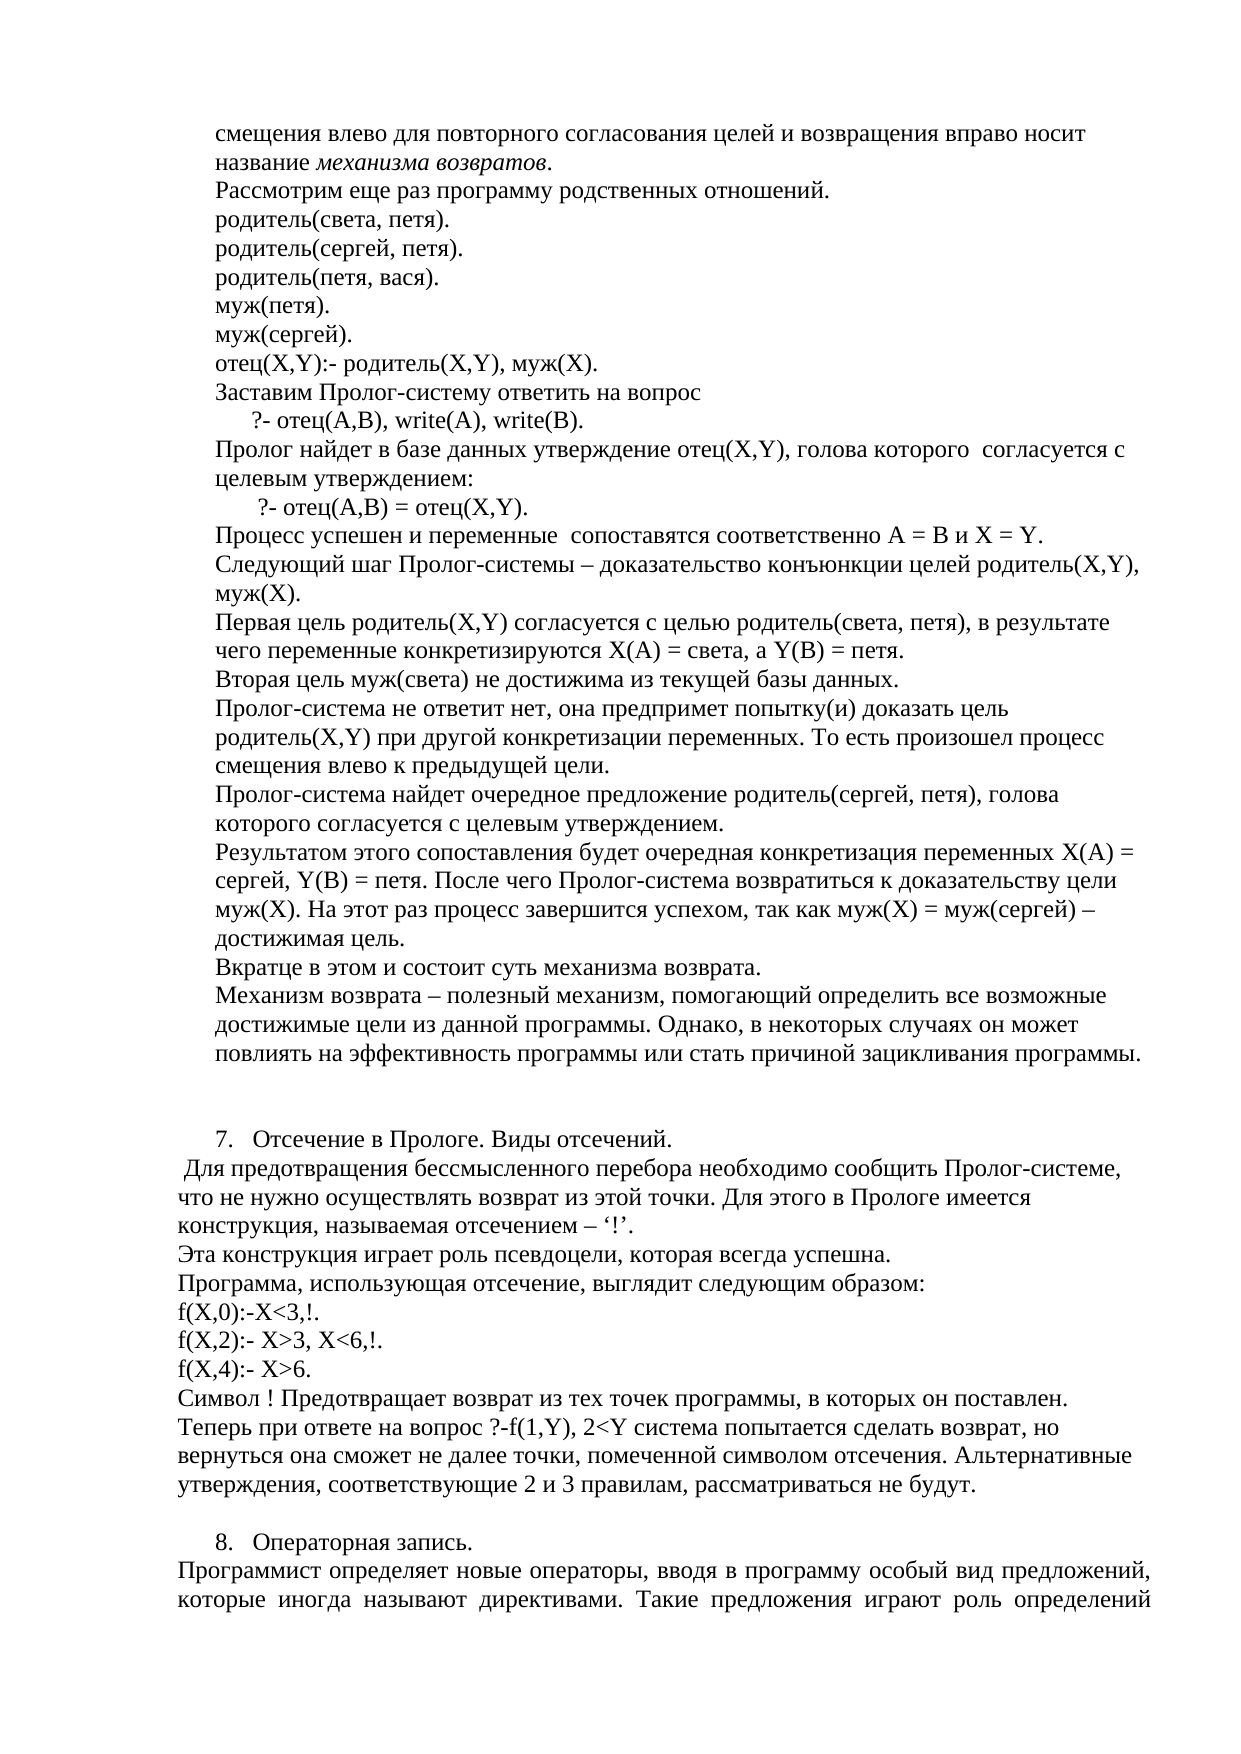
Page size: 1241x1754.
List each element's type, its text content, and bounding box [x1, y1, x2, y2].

text f(X,2):- X>3, X<6,!. [177, 1326, 1152, 1354]
text родитель(света, петя). [215, 204, 1152, 233]
text Вторая цель муж(света) не достижима из текущей базы данных. [215, 664, 1152, 693]
list Операторная запись. [215, 1527, 1152, 1556]
text Символ ! Предотвращает возврат из тех точек программы, в которых он поставлен. [177, 1383, 1152, 1412]
text Заставим Пролог-систему ответить на вопрос [215, 377, 1152, 406]
text родитель(сергей, петя). [215, 233, 1152, 262]
text Эта конструкция играет роль псевдоцели, которая всегда успешна. [177, 1239, 1152, 1268]
text Пролог найдет в базе данных утверждение отец(X,Y), голова которого согласуется с целевым утверждением: [215, 434, 1152, 492]
text муж(петя). [215, 291, 1152, 319]
text f(X,4):- X>6. [177, 1354, 1152, 1383]
text ?- отец(A,B), write(A), write(B). [215, 406, 1152, 434]
text Пролог-система найдет очередное предложение родитель(сергей, петя), голова которого согласуется с целевым утверждением. [215, 779, 1152, 837]
text ?- отец(A,B) = отец(X,Y). [215, 492, 1152, 521]
text родитель(петя, вася). [215, 262, 1152, 291]
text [177, 1556, 1152, 1613]
text Вкратце в этом и состоит суть механизма возврата. [215, 952, 1152, 981]
text Для предотвращения бессмысленного перебора необходимо сообщить Пролог-системе, что не нужно осуществлять возврат из этой точки. Для этого в Прологе имеется конструкция, называемая отсечением – ‘!’. [177, 1153, 1152, 1239]
text Следующий шаг Пролог-системы – доказательство конъюнкции целей родитель(X,Y), муж(X). [215, 549, 1152, 607]
text Пролог-система не ответит нет, она предпримет попытку(и) доказать цель родитель(X,Y) при другой конкретизации переменных. То есть произошел процесс смещения влево к предыдущей цели. [215, 693, 1152, 779]
text Механизм возврата – полезный механизм, помогающий определить все возможные достижимые цели из данной программы. Однако, в некоторых случаях он может повлиять на эффективность программы или стать причиной зацикливания программы. [215, 981, 1152, 1067]
list Отсечение в Прологе. Виды отсечений. [215, 1124, 1152, 1153]
text Программа, использующая отсечение, выглядит следующим образом: [177, 1268, 1152, 1297]
text Результатом этого сопоставления будет очередная конкретизация переменных X(A) = сергей, Y(B) = петя. После чего Пролог-система возвратиться к доказательству цели муж(X). На этот раз процесс завершится успехом, так как муж(X) = муж(сергей) – достижимая цель. [215, 837, 1152, 952]
text f(X,0):-X<3,!. [177, 1297, 1152, 1326]
text муж(сергей). [215, 319, 1152, 348]
text Первая цель родитель(X,Y) согласуется с целью родитель(света, петя), в результате чего переменные конкретизируются X(A) = света, а Y(B) = петя. [215, 607, 1152, 664]
text Теперь при ответе на вопрос ?-f(1,Y), 2<Y система попытается сделать возврат, но вернуться она сможет не далее точки, помеченной символом отсечения. Альтернативные утверждения, соответствующие 2 и 3 правилам, рассматриваться не будут. [177, 1412, 1152, 1498]
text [215, 118, 1152, 176]
text Процесс успешен и переменные сопоставятся соответственно A = B и X = Y. [215, 521, 1152, 549]
text отец(X,Y):- родитель(X,Y), муж(X). [215, 348, 1152, 377]
text Рассмотрим еще раз программу родственных отношений. [215, 176, 1152, 204]
